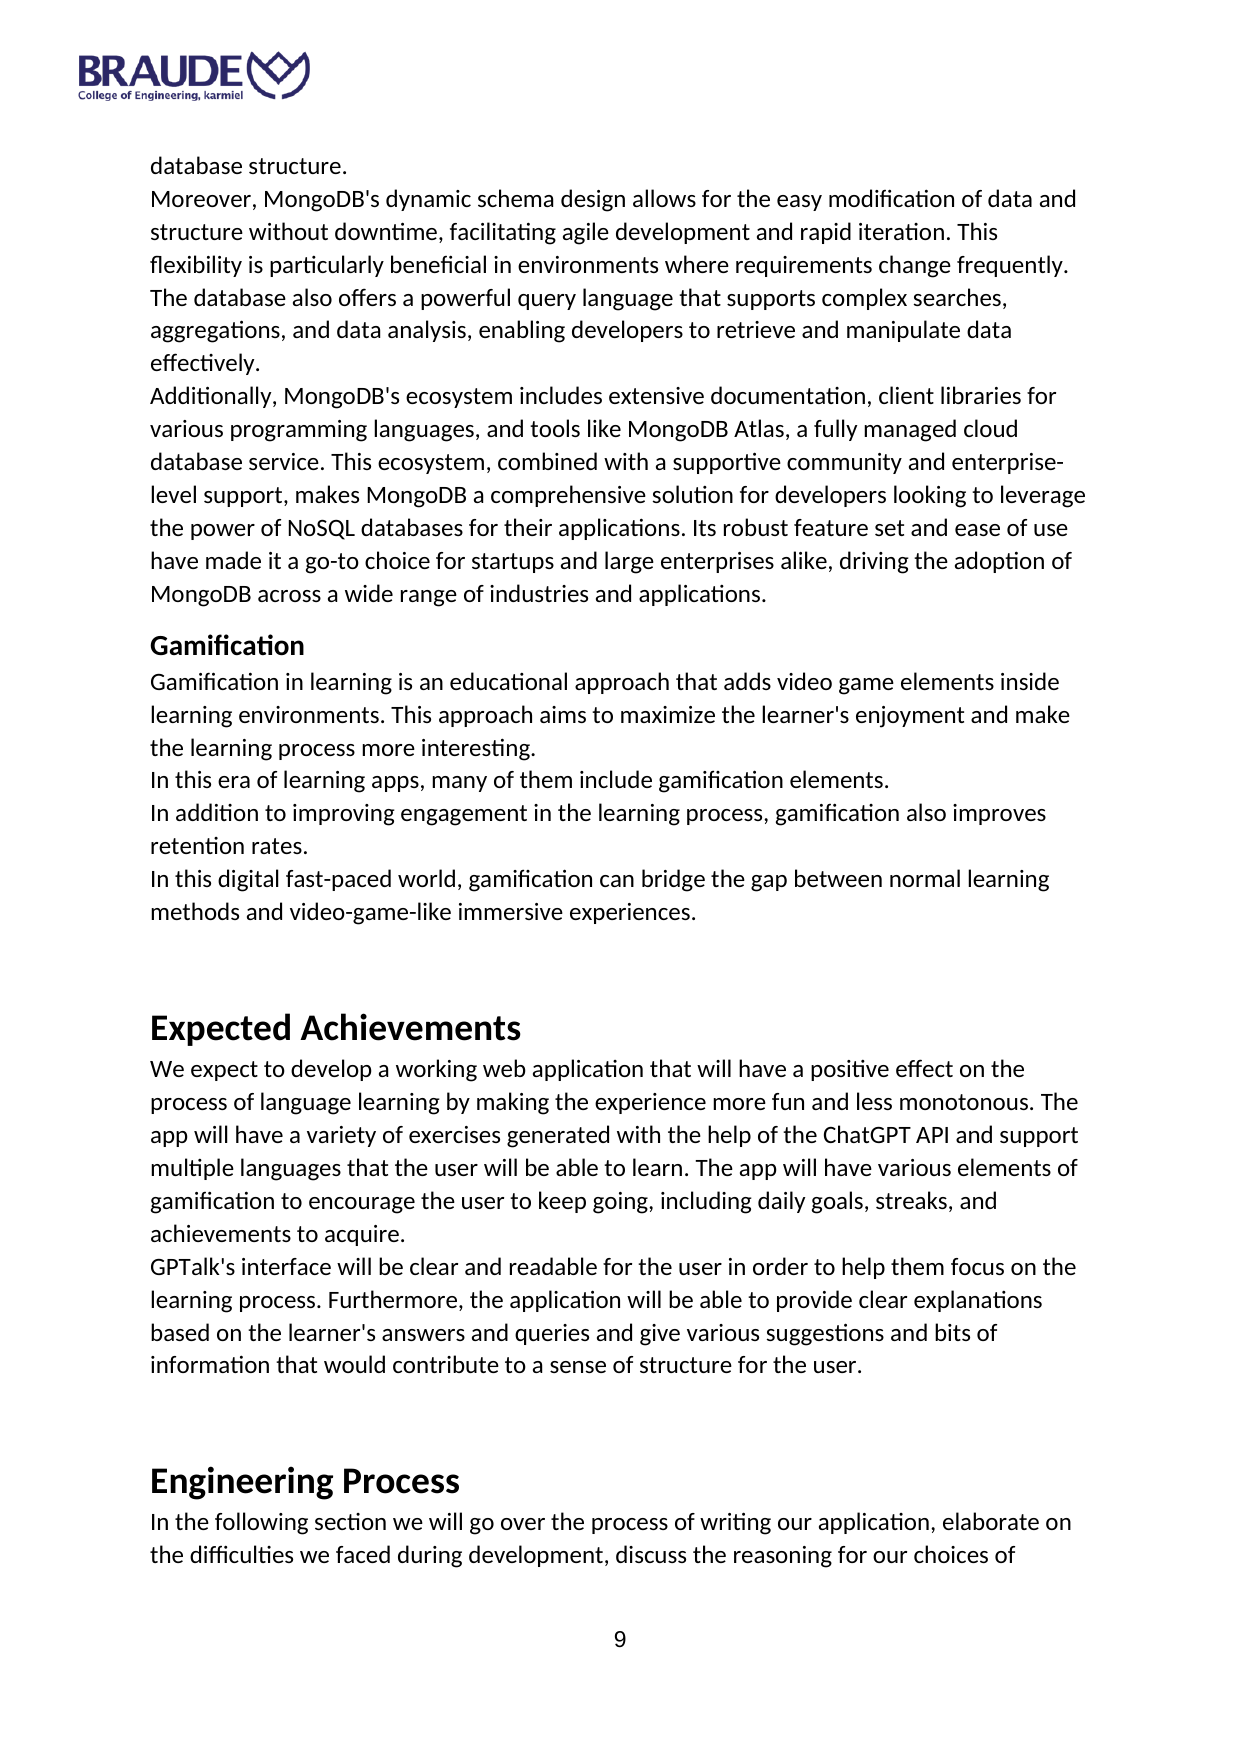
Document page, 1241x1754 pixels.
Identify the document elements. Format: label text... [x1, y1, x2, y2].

subtitle Gamification [150, 627, 1090, 663]
picture [65, 45, 317, 104]
text Gamification in learning is an educational approach that adds video game elements inside learning environments. This approach aims to maximize the learner's enjoyment and make the learning process more interesting. In this era of learning apps, many of them include gamification elements. In addition to improving engagement in the learning process, gamification also improves retention rates. In this digital fast-paced world, gamification can bridge the gap between normal learning methods and video-game-like immersive experiences. [150, 666, 1090, 927]
subtitle Engineering Process [150, 1457, 1090, 1503]
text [150, 1507, 1090, 1570]
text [150, 150, 1090, 608]
subtitle Expected Achievements [150, 1004, 1090, 1050]
text We expect to develop a working web application that will have a positive effect on the process of language learning by making the experience more fun and less monotonous. The app will have a variety of exercises generated with the help of the ChatGPT API and support multiple languages that the user will be able to learn. The app will have various elements of gamification to encourage the user to keep going, including daily goals, streaks, and achievements to acquire. GPTalk's interface will be clear and readable for the user in order to help them focus on the learning process. Furthermore, the application will be able to provide clear explanations based on the learner's answers and queries and give various suggestions and bits of information that would contribute to a sense of structure for the user. [150, 1053, 1090, 1380]
